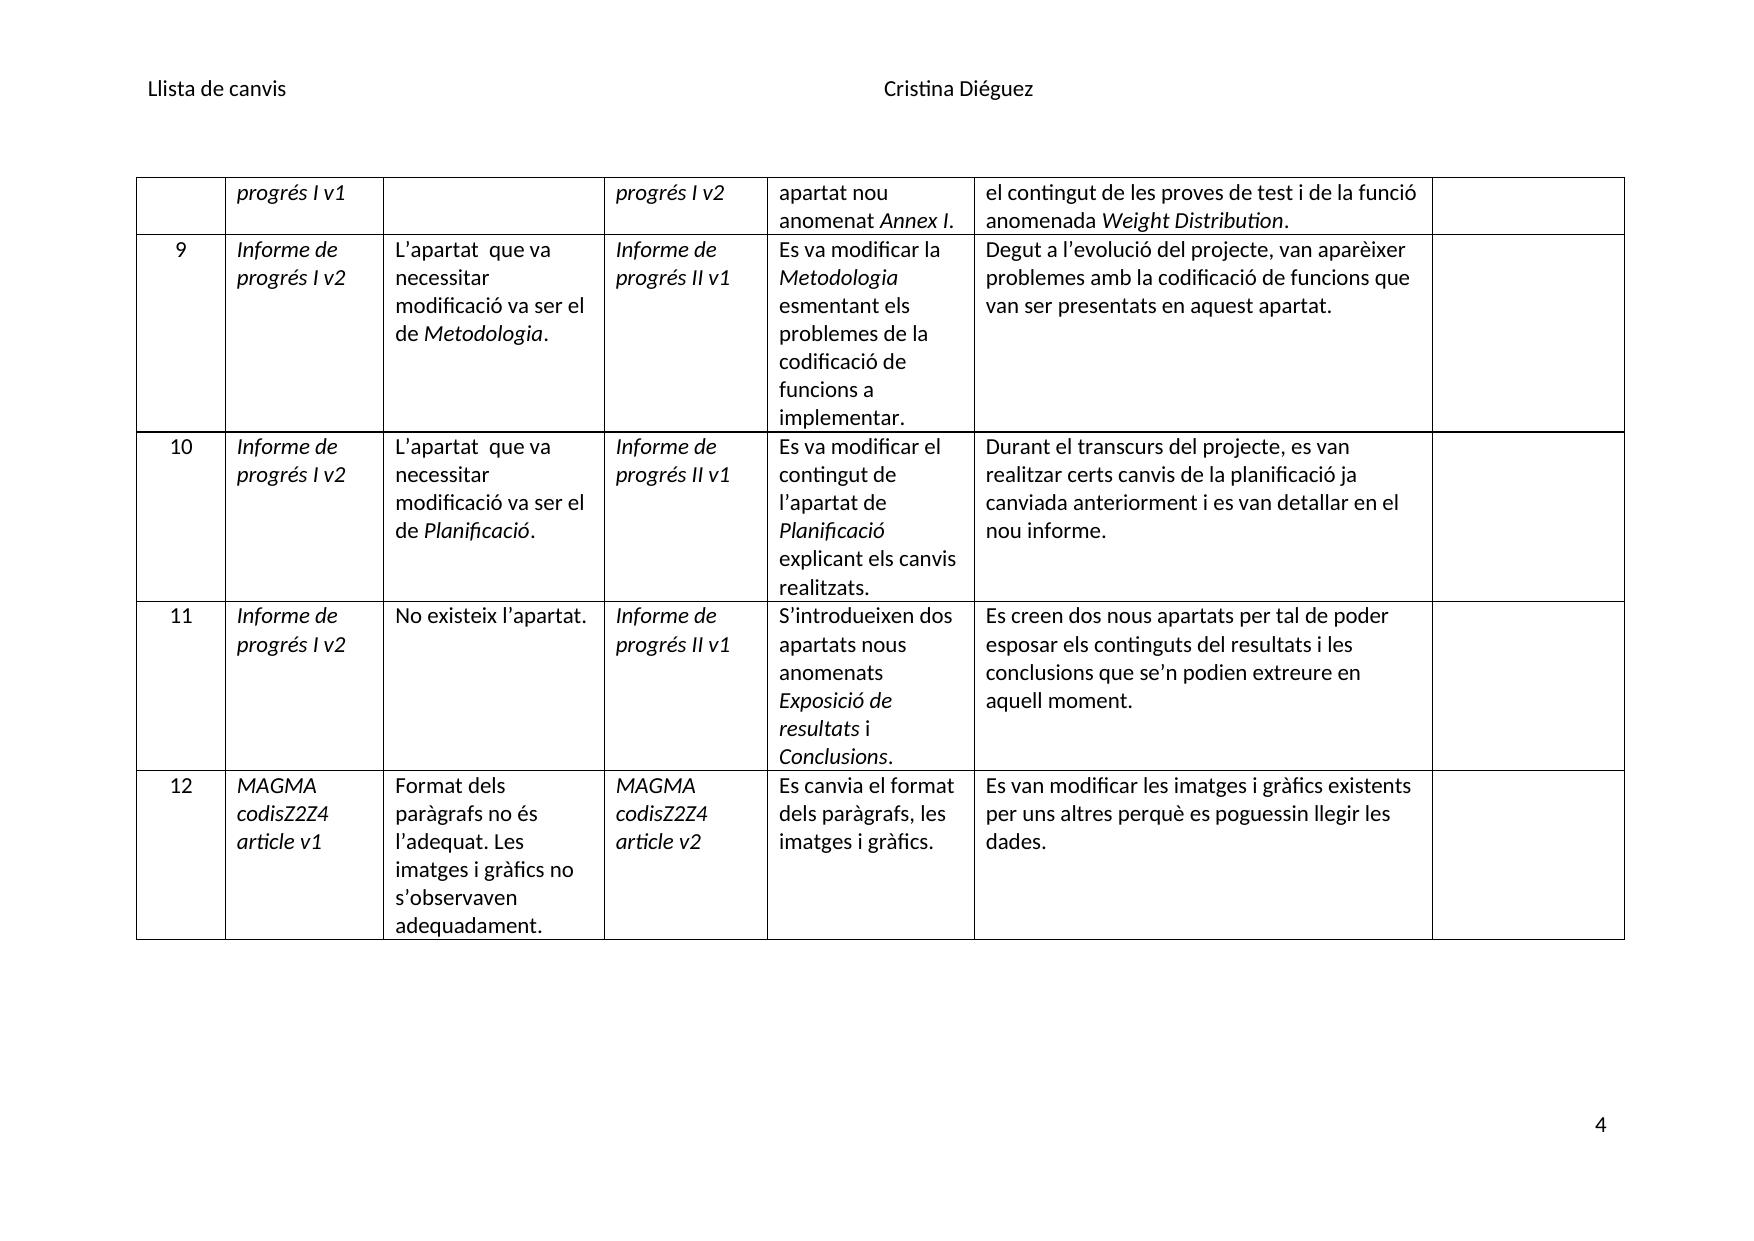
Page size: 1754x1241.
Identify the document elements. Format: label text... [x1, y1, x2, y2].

table_cell Degut a l’evolució del projecte, van aparèixer problemes amb la codificació de funcions que van ser presentats en aquest apartat. [975, 235, 1432, 431]
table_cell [768, 178, 974, 234]
table_cell Informe de progrés II v1 [605, 602, 767, 770]
table_cell S’introdueixen dos apartats nous anomenats Exposició de resultats i Conclusions. [768, 602, 974, 770]
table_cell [384, 178, 604, 234]
table_cell Informe de progrés II v1 [605, 433, 767, 601]
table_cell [605, 178, 767, 234]
table_cell [1433, 235, 1624, 431]
table_cell Format dels paràgrafs no és l’adequat. Les imatges i gràfics no s’observaven adequadament. [384, 771, 604, 939]
table_cell [1433, 602, 1624, 770]
table_cell Informe de progrés I v2 [226, 433, 383, 601]
table_cell Informe de progrés I v2 [226, 602, 383, 770]
table_cell Es va modificar el contingut de l’apartat de Planificació explicant els canvis realitzats. [768, 433, 974, 601]
table_cell Durant el transcurs del projecte, es van realitzar certs canvis de la planificació ja canviada anteriorment i es van detallar en el nou informe. [975, 433, 1432, 601]
table_cell [1433, 771, 1624, 939]
table_cell [1433, 178, 1624, 234]
table_cell [1433, 433, 1624, 601]
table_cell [226, 178, 383, 234]
table_cell Es canvia el format dels paràgrafs, les imatges i gràfics. [768, 771, 974, 939]
table_cell Es creen dos nous apartats per tal de poder esposar els continguts del resultats i les conclusions que se’n podien extreure en aquell moment. [975, 602, 1432, 770]
table_cell Informe de progrés I v2 [226, 235, 383, 431]
table_cell 10 [137, 433, 225, 601]
table_cell Es van modificar les imatges i gràfics existents per uns altres perquè es poguessin llegir les dades. [975, 771, 1432, 939]
table_cell MAGMA codisZ2Z4 article v1 [226, 771, 383, 939]
table_cell L’apartat que va necessitar modificació va ser el de Metodologia. [384, 235, 604, 431]
table_cell 8 [137, 178, 225, 234]
table_cell No existeix l’apartat. [384, 602, 604, 770]
table_cell 9 [137, 235, 225, 431]
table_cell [975, 178, 1432, 234]
table_cell 12 [137, 771, 225, 939]
table_cell MAGMA codisZ2Z4 article v2 [605, 771, 767, 939]
table_cell Es va modificar la Metodologia esmentant els problemes de la codificació de funcions a implementar. [768, 235, 974, 431]
table_cell Informe de progrés II v1 [605, 235, 767, 431]
table_cell 11 [137, 602, 225, 770]
table_cell L’apartat que va necessitar modificació va ser el de Planificació. [384, 433, 604, 601]
